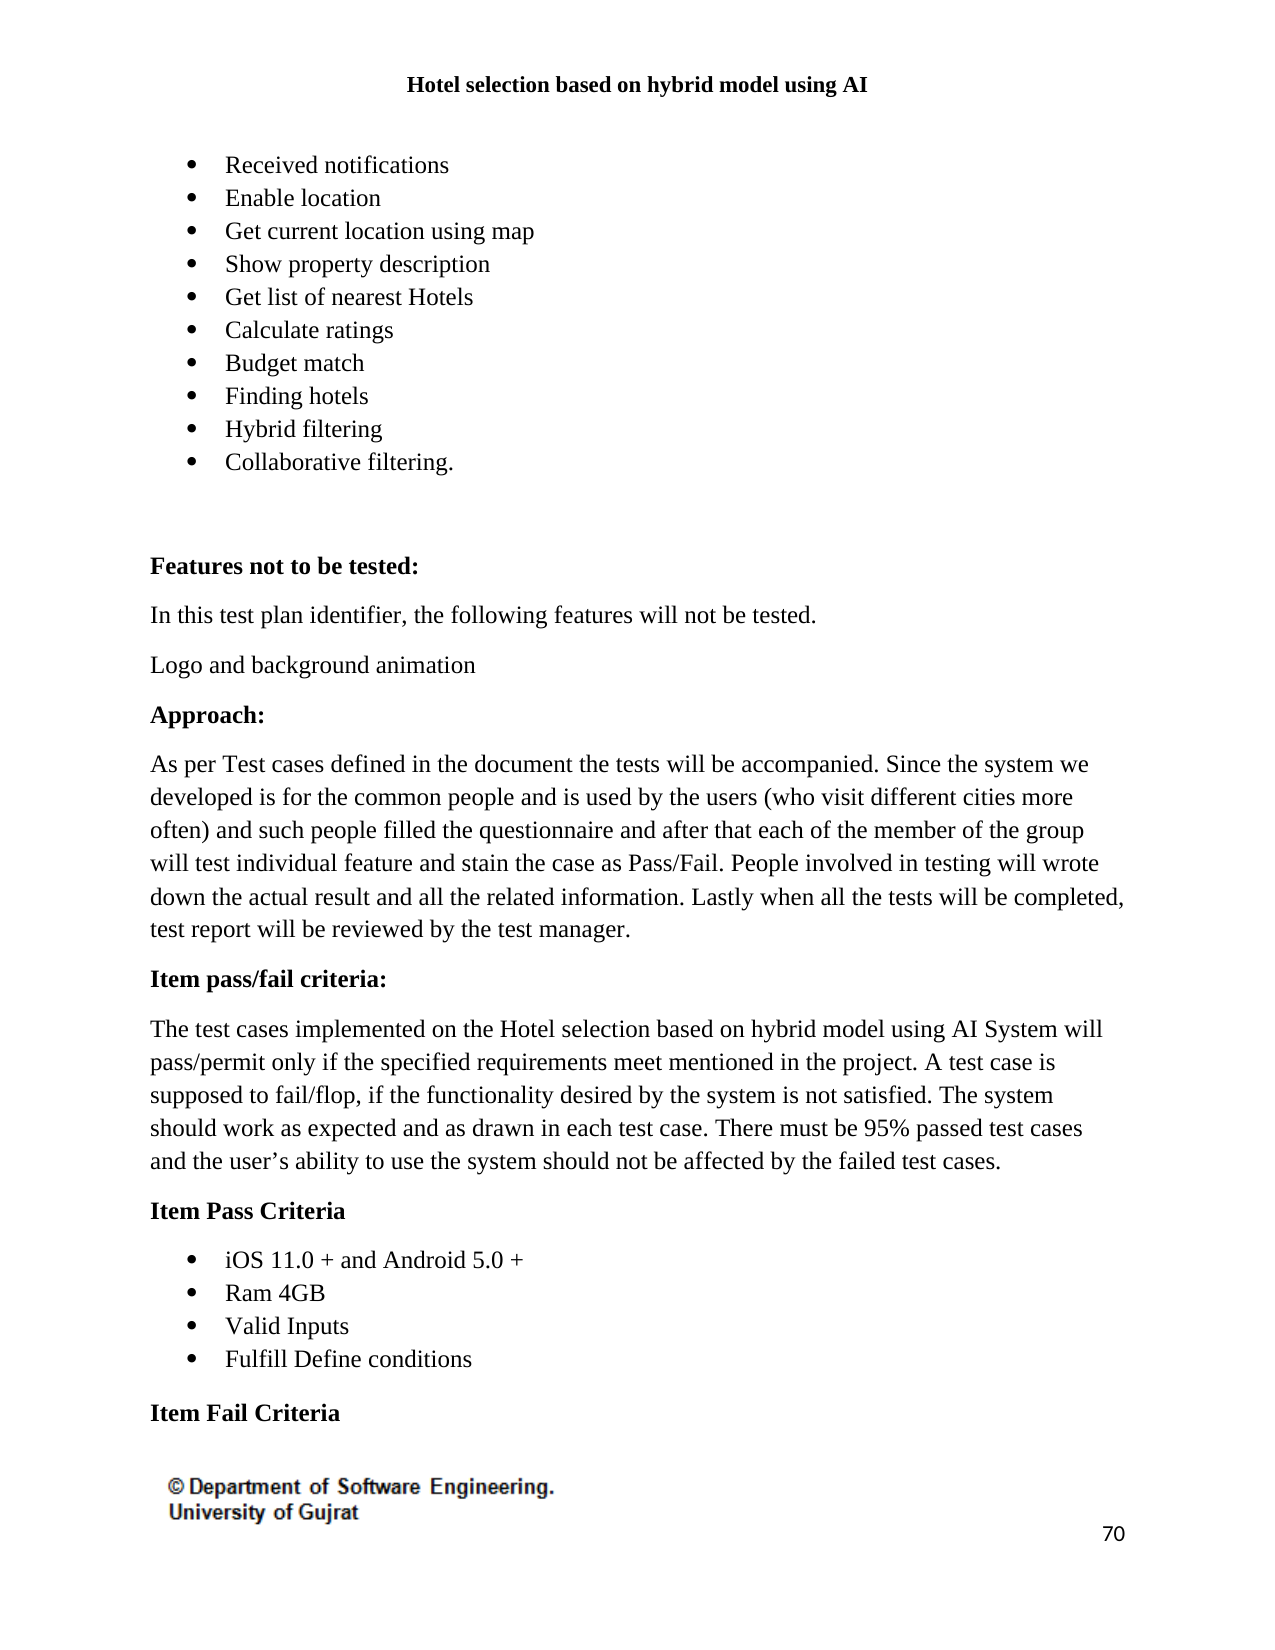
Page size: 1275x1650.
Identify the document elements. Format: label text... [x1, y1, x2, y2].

list Show property description [187, 249, 1125, 278]
list Received notifications [187, 150, 1125, 179]
text As per Test cases defined in the document the tests will be accompanied. Since the system we developed is for the common people and is used by the users (who visit different cities more often) and such people filled the questionnaire and after that each of the member of the group will test individual feature and stain the case as Pass/Fail. People involved in testing will wrote down the actual result and all the related information. Lastly when all the tests will be completed, test report will be reviewed by the test manager. [150, 749, 1125, 943]
list Collaborative filtering. [187, 447, 1125, 476]
text Logo and background animation [150, 650, 1125, 679]
text Features not to be tested: [150, 551, 1125, 579]
list Valid Inputs [187, 1311, 1125, 1340]
text The test cases implemented on the Hotel selection based on hybrid model using AI System will pass/permit only if the specified requirements meet mentioned in the project. A test case is supposed to fail/flop, if the functionality desired by the system is not satisfied. The system should work as expected and as drawn in each test case. There must be 95% passed test cases and the user’s ability to use the system should not be affected by the failed test cases. [150, 1014, 1125, 1175]
text Item Fail Criteria [150, 1398, 1125, 1427]
text Item pass/fail criteria: [150, 964, 1125, 993]
list Ram 4GB [187, 1278, 1125, 1307]
list Budget match [187, 348, 1125, 377]
picture [150, 1465, 577, 1542]
list Get list of nearest Hotels [187, 282, 1125, 311]
text In this test plan identifier, the following features will not be tested. [150, 600, 1125, 629]
text Item Pass Criteria [150, 1196, 1125, 1224]
text Approach: [150, 700, 1125, 728]
list Fulfill Define conditions [187, 1344, 1125, 1373]
list Hybrid filtering [187, 414, 1125, 443]
list iOS 11.0 + and Android 5.0 + [187, 1245, 1125, 1274]
list Calculate ratings [187, 315, 1125, 344]
list Enable location [187, 183, 1125, 212]
list Finding hotels [187, 381, 1125, 410]
list Get current location using map [187, 216, 1125, 245]
